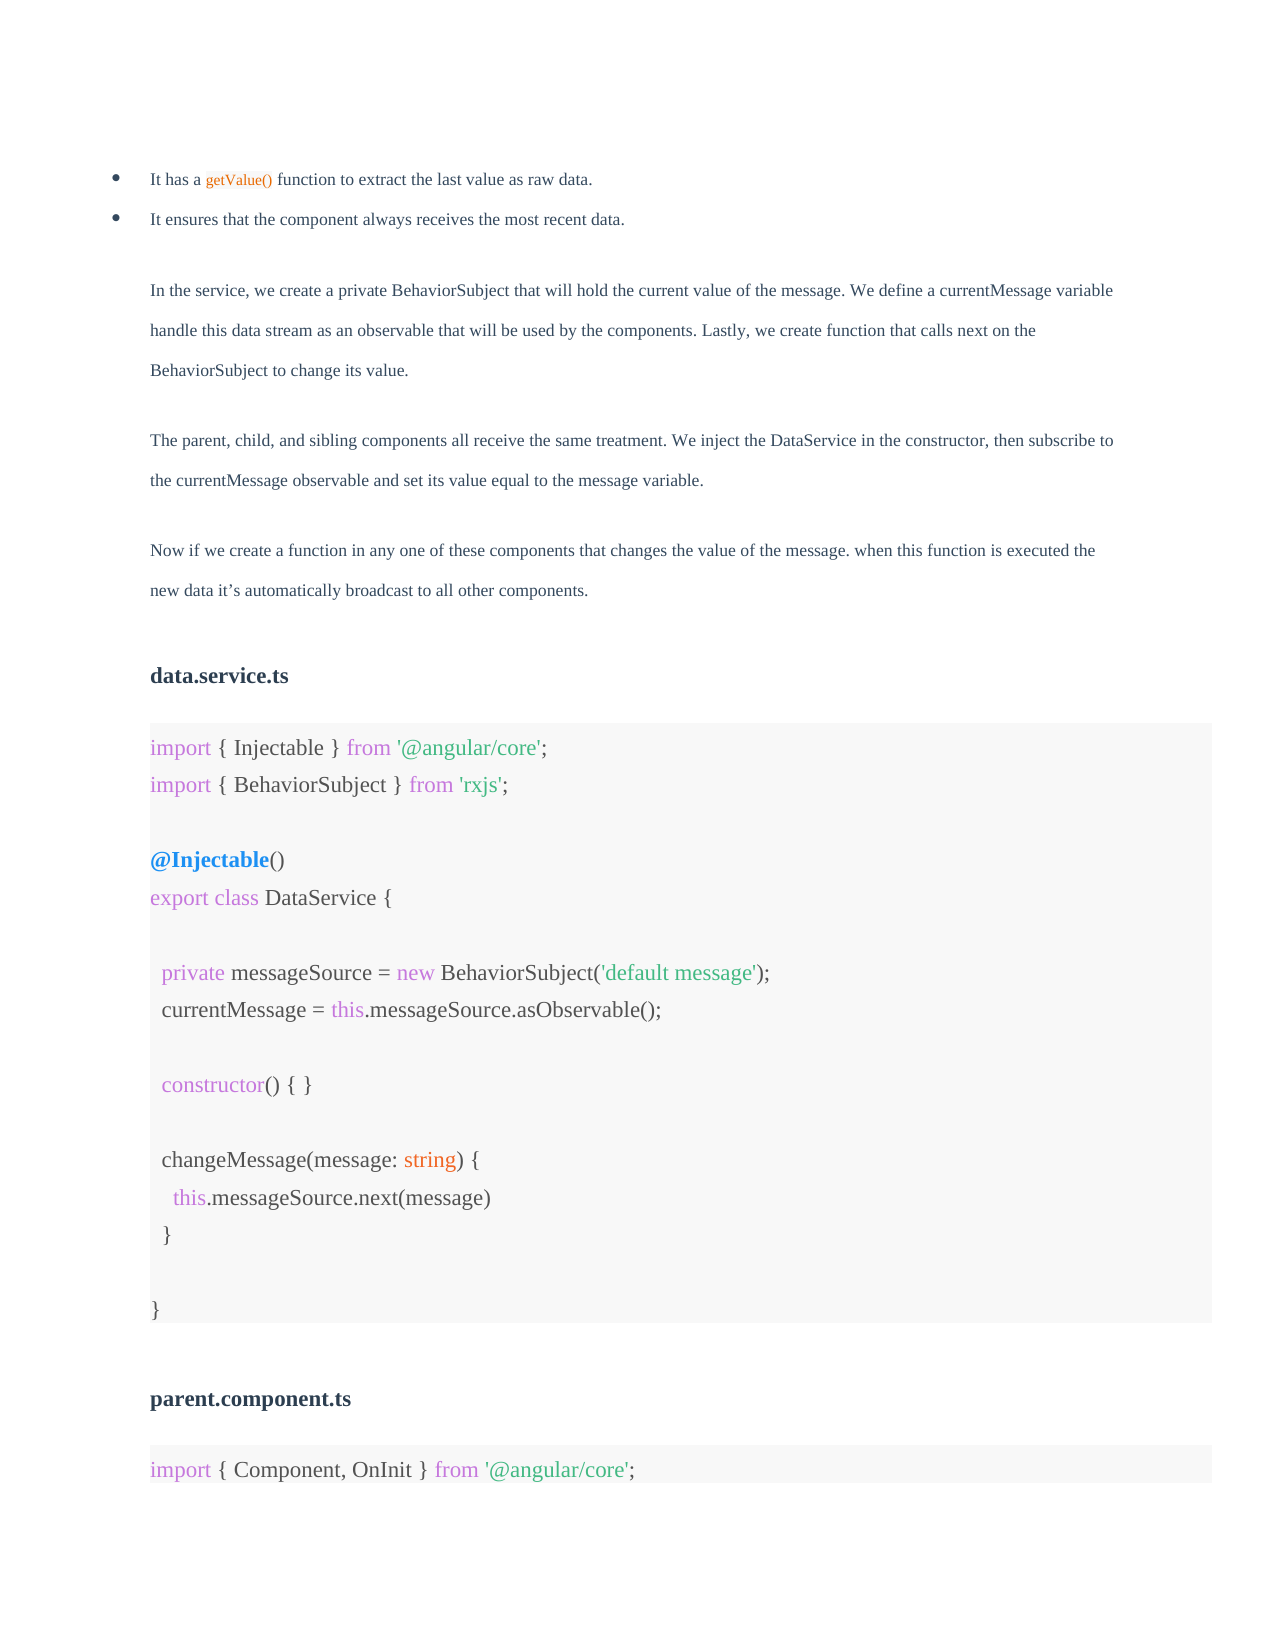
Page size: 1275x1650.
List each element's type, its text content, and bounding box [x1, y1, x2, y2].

text In the service, we create a private BehaviorSubject that will hold the current value of the message. We define a currentMessage variable handle this data stream as an observable that will be used by the components. Lastly, we create function that calls next on the BehaviorSubject to change its value. [150, 260, 1125, 380]
list It ensures that the component always receives the most recent data. [112, 190, 1125, 230]
text The parent, child, and sibling components all receive the same treatment. We inject the DataService in the constructor, then subscribe to the currentMessage observable and set its value equal to the message variable. [150, 410, 1125, 490]
subtitle parent.component.ts [150, 1385, 1125, 1411]
list It has a getValue() function to extract the last value as raw data. [112, 150, 1125, 190]
text Now if we create a function in any one of these components that changes the value of the message. when this function is executed the new data it’s automatically broadcast to all other components. [150, 520, 1125, 600]
subtitle data.service.ts [150, 662, 1125, 689]
